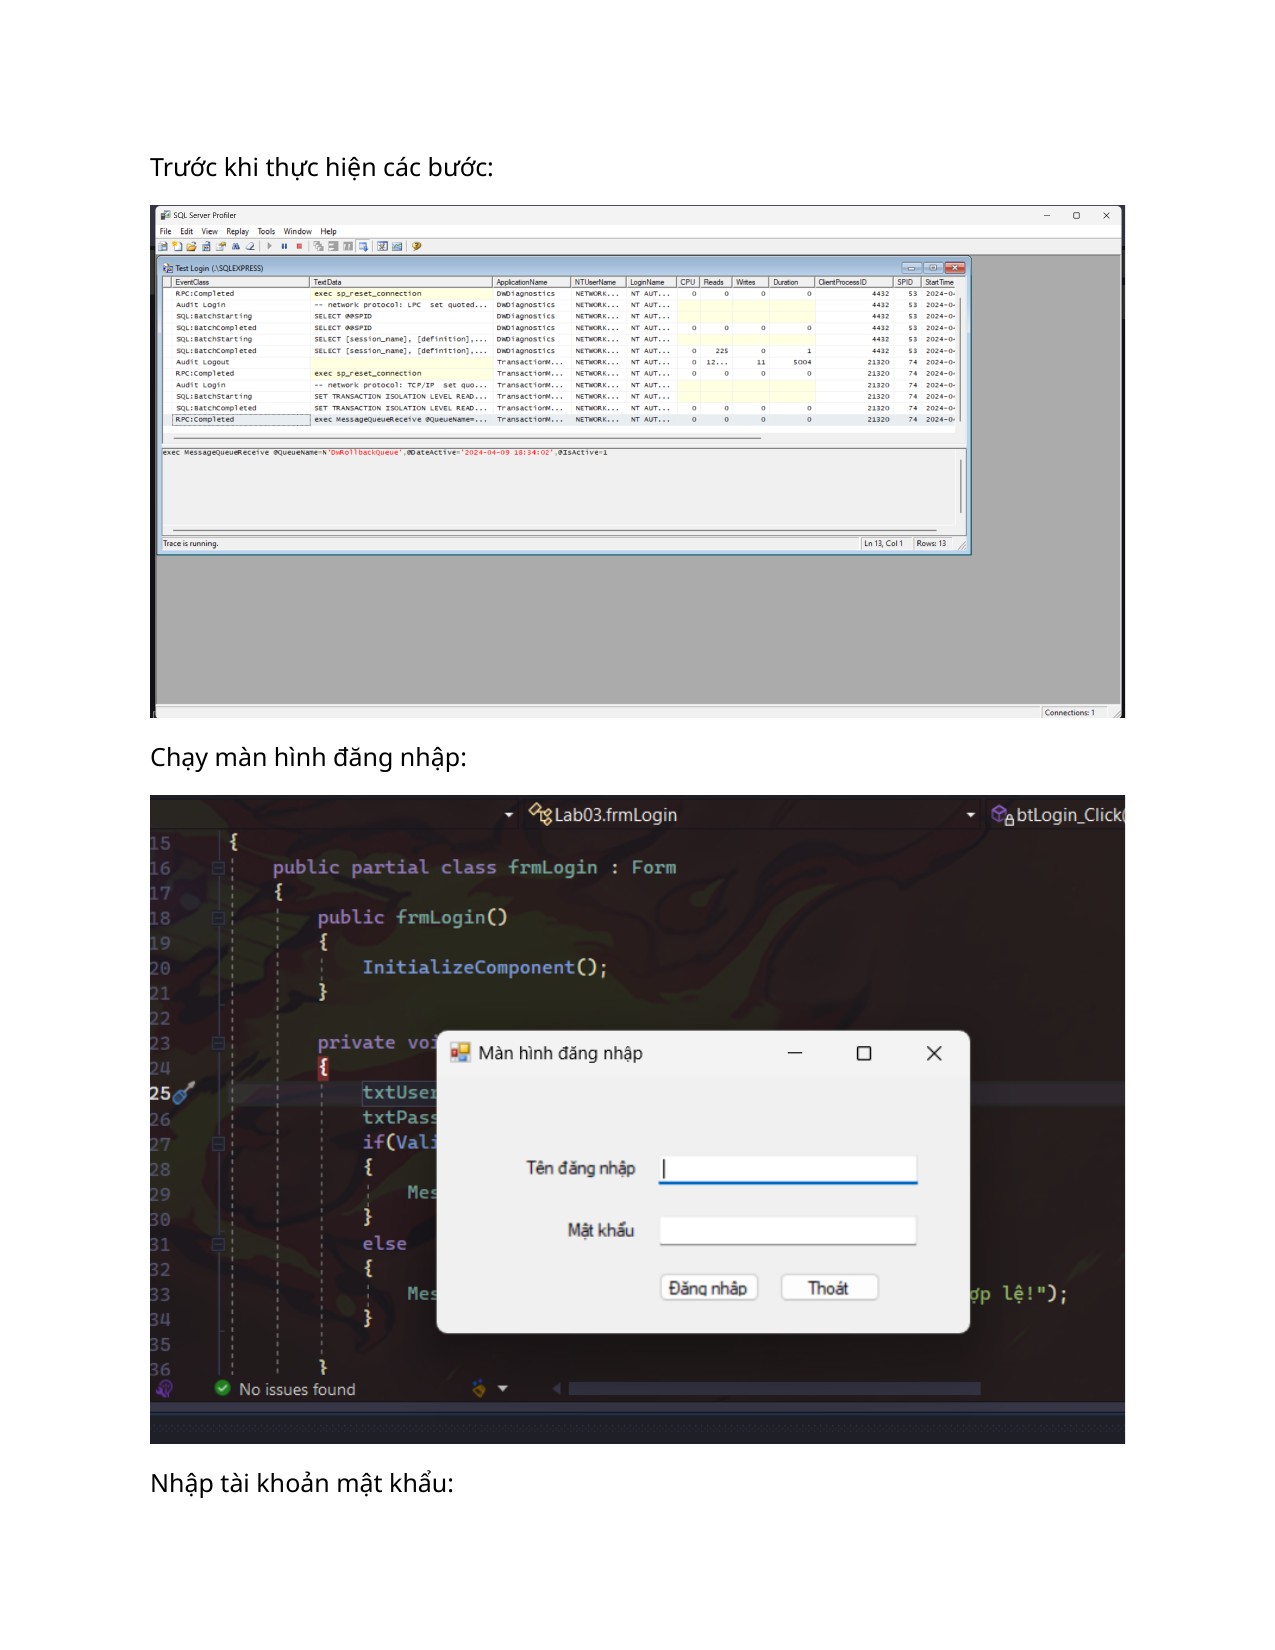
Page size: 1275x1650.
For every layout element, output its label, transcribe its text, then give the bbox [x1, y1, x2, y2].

text Chạy màn hình đăng nhập: [150, 740, 1125, 774]
picture [150, 205, 1125, 718]
text Trước khi thực hiện các bước: [150, 150, 1125, 184]
text Nhập tài khoản mật khẩu: [150, 1465, 1125, 1499]
picture [150, 795, 1125, 1444]
